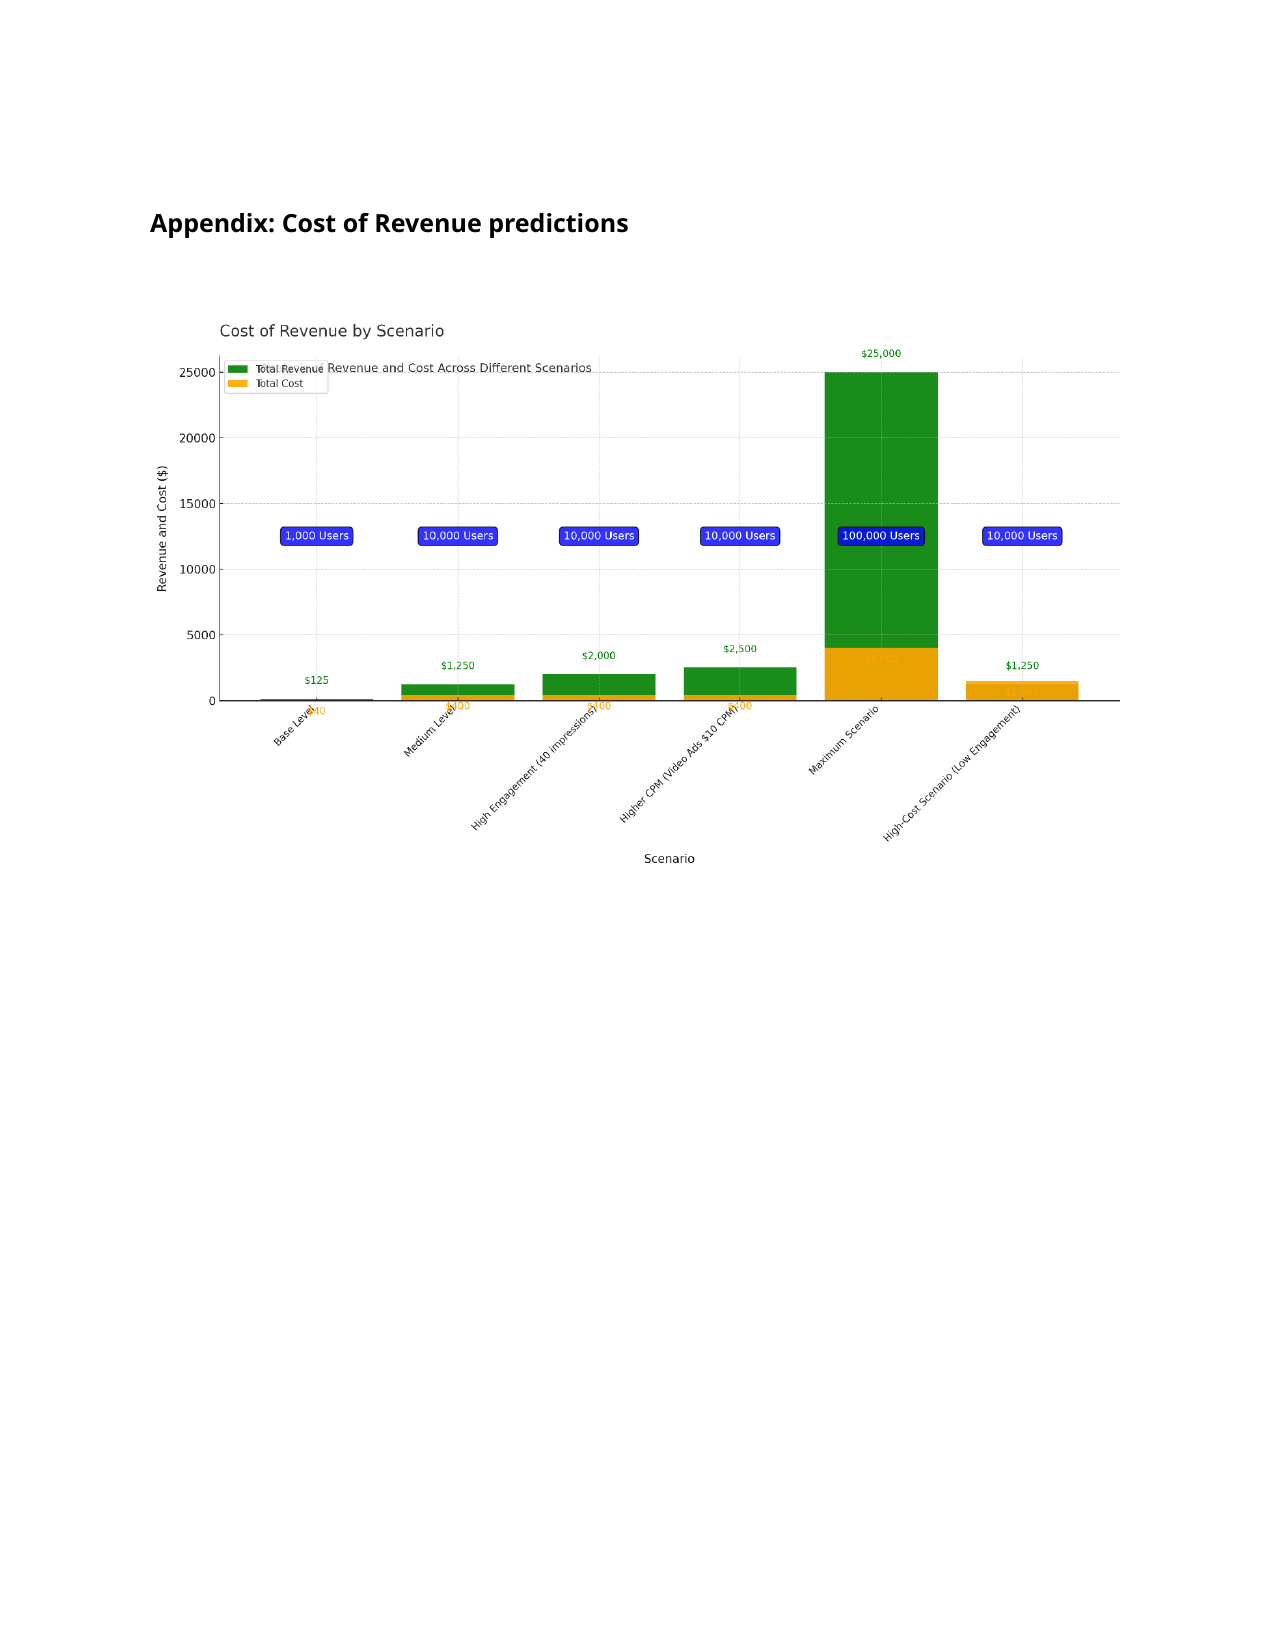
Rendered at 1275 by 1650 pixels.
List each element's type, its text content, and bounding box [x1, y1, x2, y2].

picture [150, 317, 1125, 872]
text Appendix: Cost of Revenue predictions [150, 206, 1125, 240]
